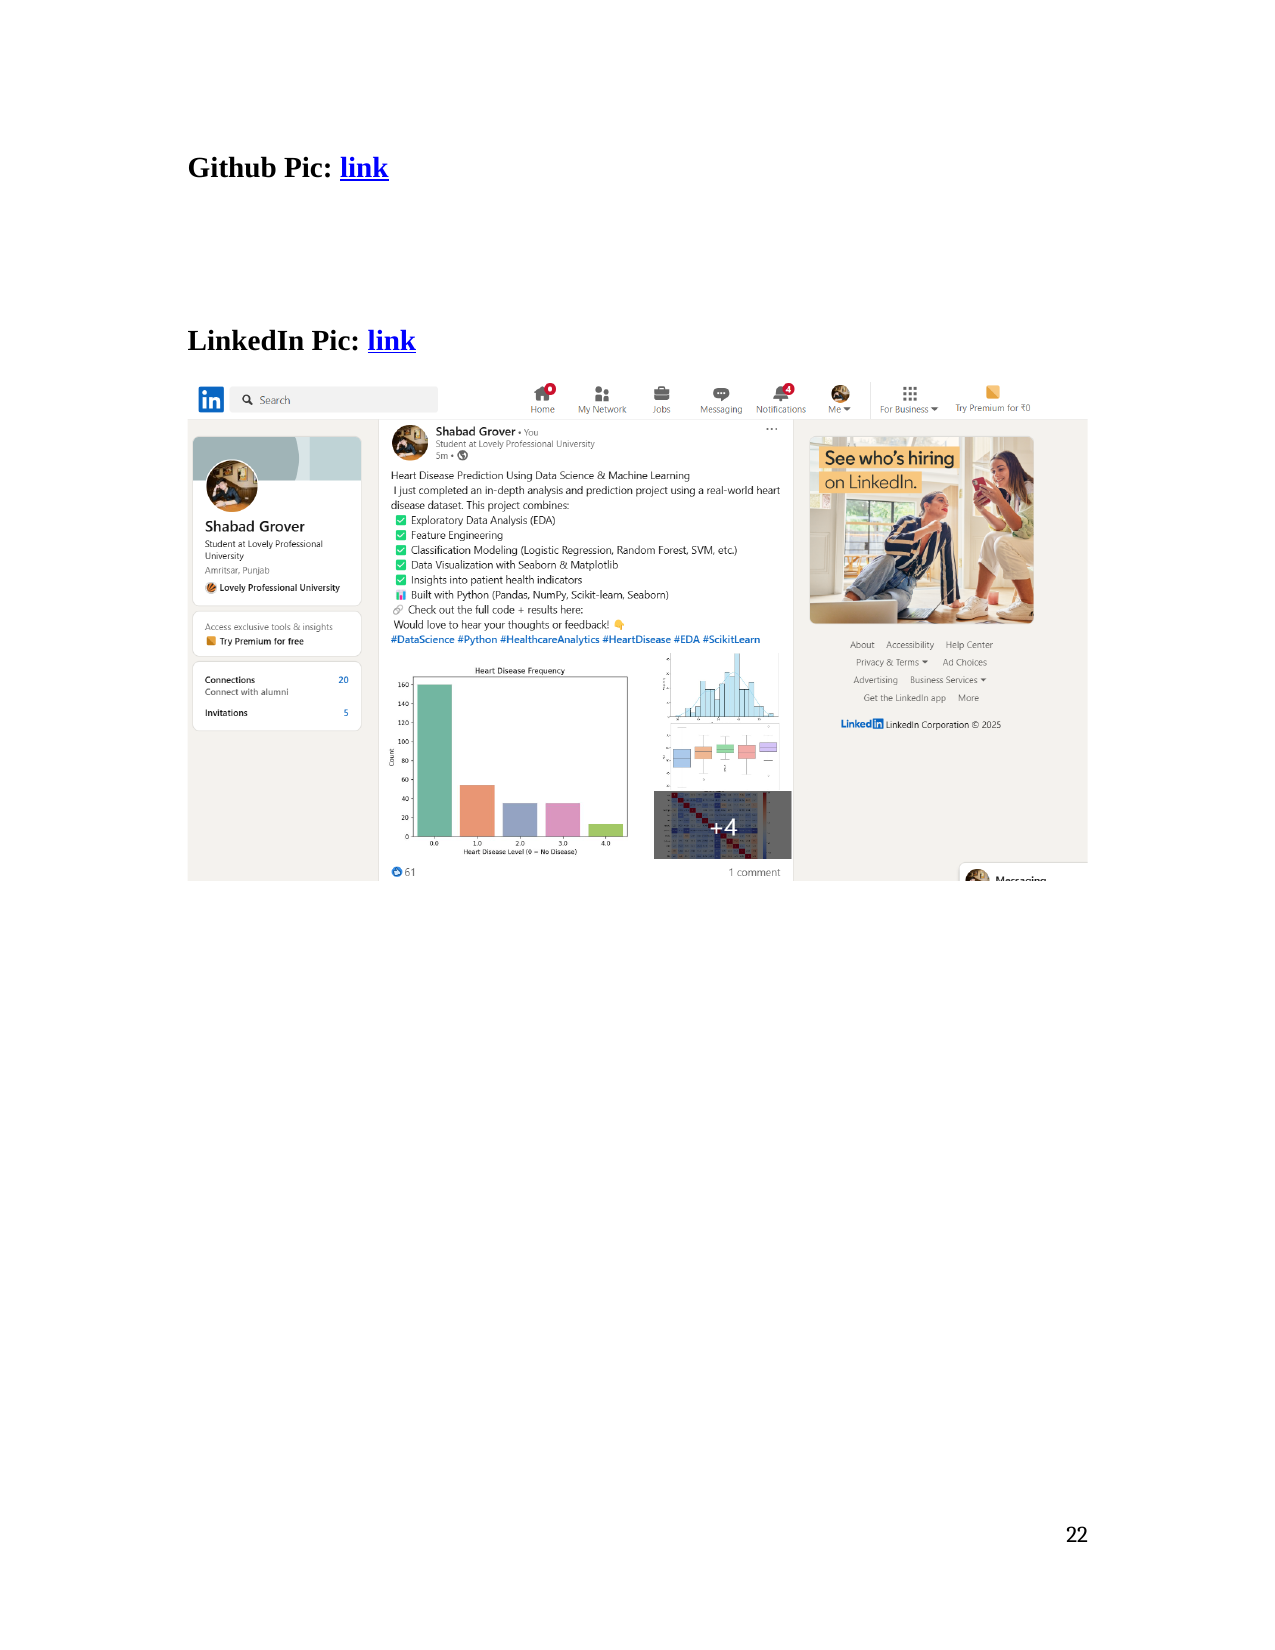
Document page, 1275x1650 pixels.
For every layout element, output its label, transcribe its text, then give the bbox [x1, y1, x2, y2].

picture [187, 382, 1088, 881]
text Github Pic: link [187, 150, 1087, 183]
text LinkedIn Pic: link [187, 323, 1087, 356]
